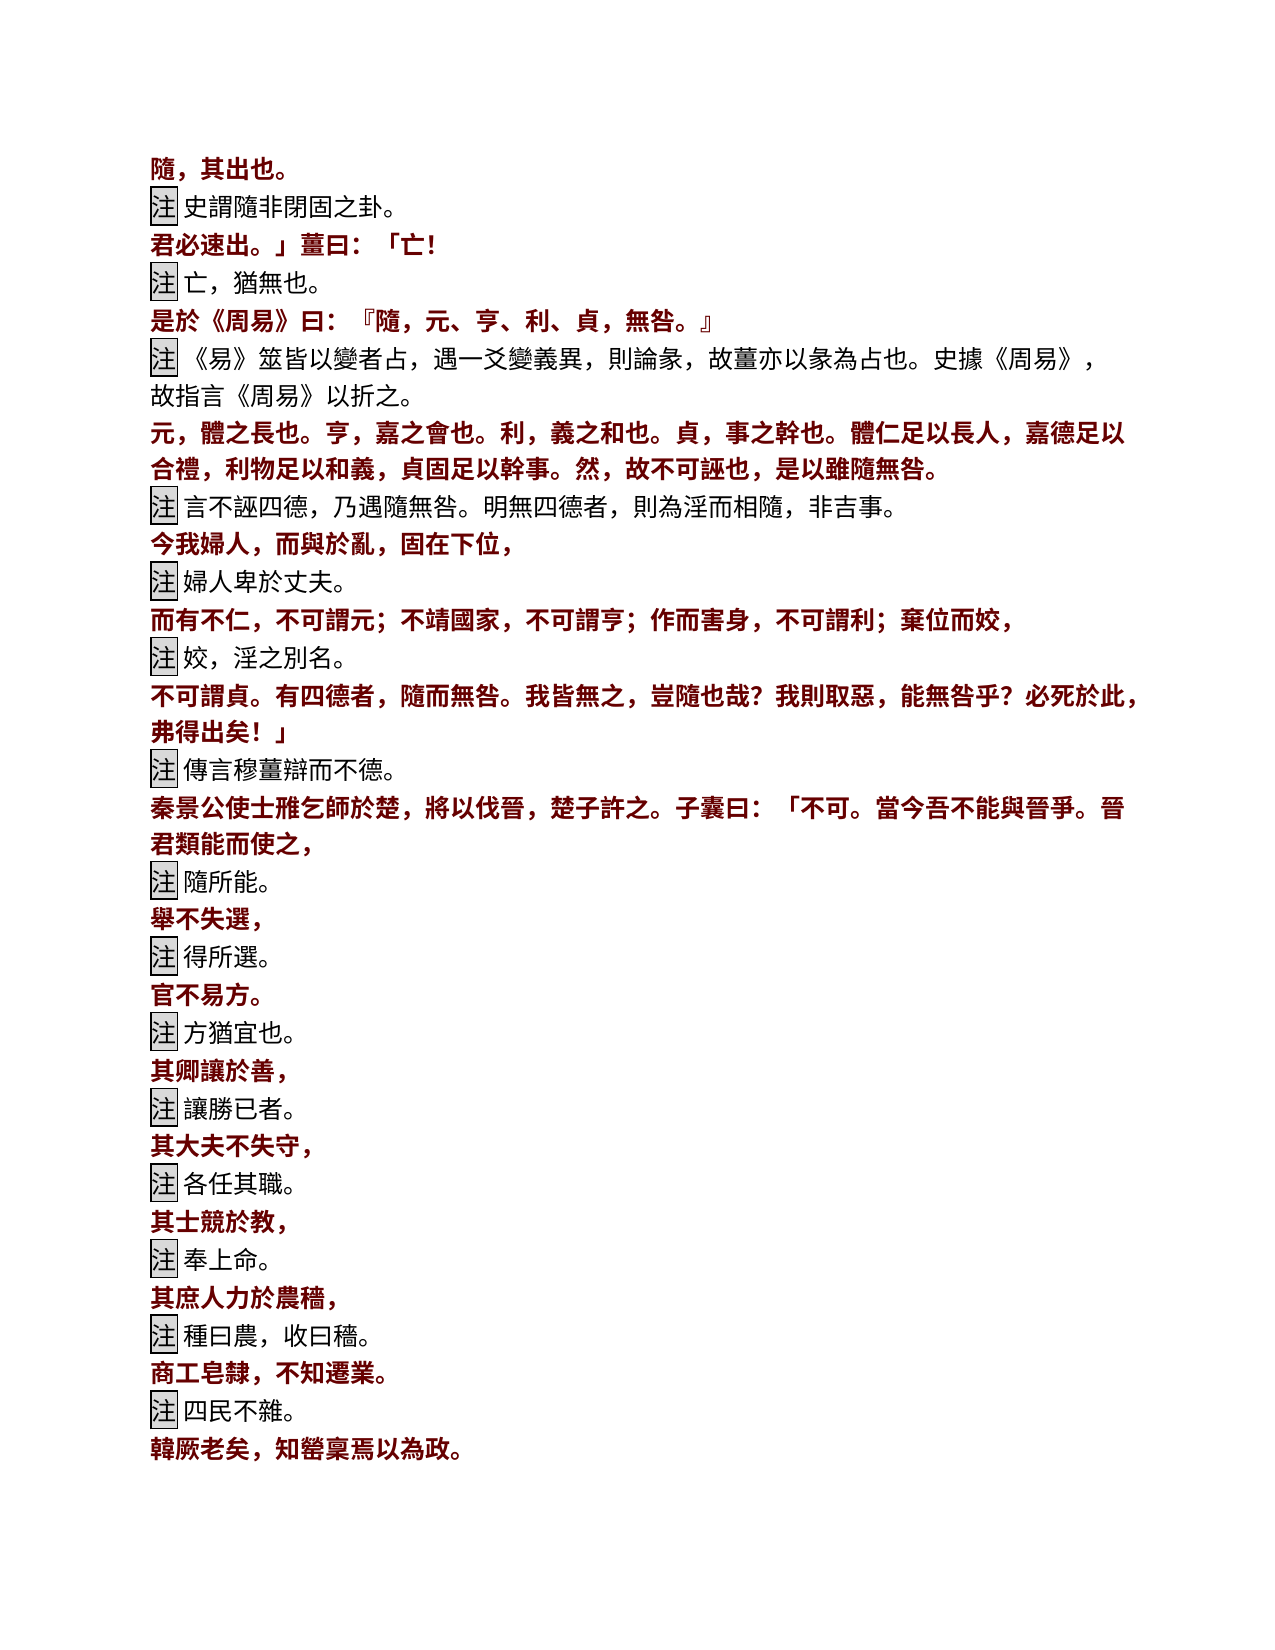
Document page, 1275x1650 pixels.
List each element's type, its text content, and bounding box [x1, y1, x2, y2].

text 隨，其出也。 [150, 150, 1125, 186]
text 元，體之長也。亨，嘉之會也。利，義之和也。貞，事之幹也。體仁足以長人，嘉德足以合禮，利物足以和義，貞固足以幹事。然，故不可誣也，是以雖隨無咎。 [150, 413, 1125, 486]
text 今我婦人，而與於亂，固在下位， [150, 525, 1125, 561]
text 注 得所選。 [178, 936, 1125, 976]
text 其大夫不失守， [150, 1127, 1125, 1163]
text 舉不失選， [150, 900, 1125, 936]
text 君必速出。」薑曰：「亡！ [150, 226, 1125, 262]
text 是於《周易》曰：『隨，元、亨、利、貞，無咎。』 [150, 301, 1125, 337]
text 注 方猶宜也。 [178, 1012, 1125, 1051]
text 其庶人力於農穡， [150, 1278, 1125, 1314]
text 注 亡，猶無也。 [178, 262, 1125, 301]
text 注 隨所能。 [178, 861, 1125, 900]
text 注 讓勝已者。 [178, 1087, 1125, 1127]
text 注 姣，淫之別名。 [178, 637, 1125, 676]
text 注 《易》筮皆以變者占，遇一爻變義異，則論彖，故薑亦以彖為占也。史據《周易》，故指言《周易》以折之。 [150, 337, 1125, 413]
text 韓厥老矣，知罃稟焉以為政。 [150, 1429, 1125, 1466]
text 注 種曰農，收曰穡。 [178, 1314, 1125, 1354]
text 而有不仁，不可謂元；不靖國家，不可謂亨；作而害身，不可謂利；棄位而姣， [150, 601, 1125, 637]
text 注 奉上命。 [178, 1239, 1125, 1278]
text 注 婦人卑於丈夫。 [178, 561, 1125, 601]
text 不可謂貞。有四德者，隨而無咎。我皆無之，豈隨也哉？我則取惡，能無咎乎？必死於此，弗得出矣！」 [150, 676, 1125, 749]
text 注 各任其職。 [178, 1163, 1125, 1202]
text 注 四民不雜。 [178, 1390, 1125, 1429]
text 官不易方。 [150, 976, 1125, 1012]
text 商工皂隸，不知遷業。 [150, 1354, 1125, 1390]
text 注 史謂隨非閉固之卦。 [178, 186, 1125, 226]
text 秦景公使士雃乞師於楚，將以伐晉，楚子許之。子囊曰：「不可。當今吾不能與晉爭。晉君類能而使之， [150, 788, 1125, 861]
text 注 言不誣四德，乃遇隨無咎。明無四德者，則為淫而相隨，非吉事。 [178, 486, 1125, 525]
text 其卿讓於善， [150, 1051, 1125, 1087]
text 其士競於教， [150, 1202, 1125, 1239]
text 注 傳言穆薑辯而不德。 [178, 749, 1125, 788]
